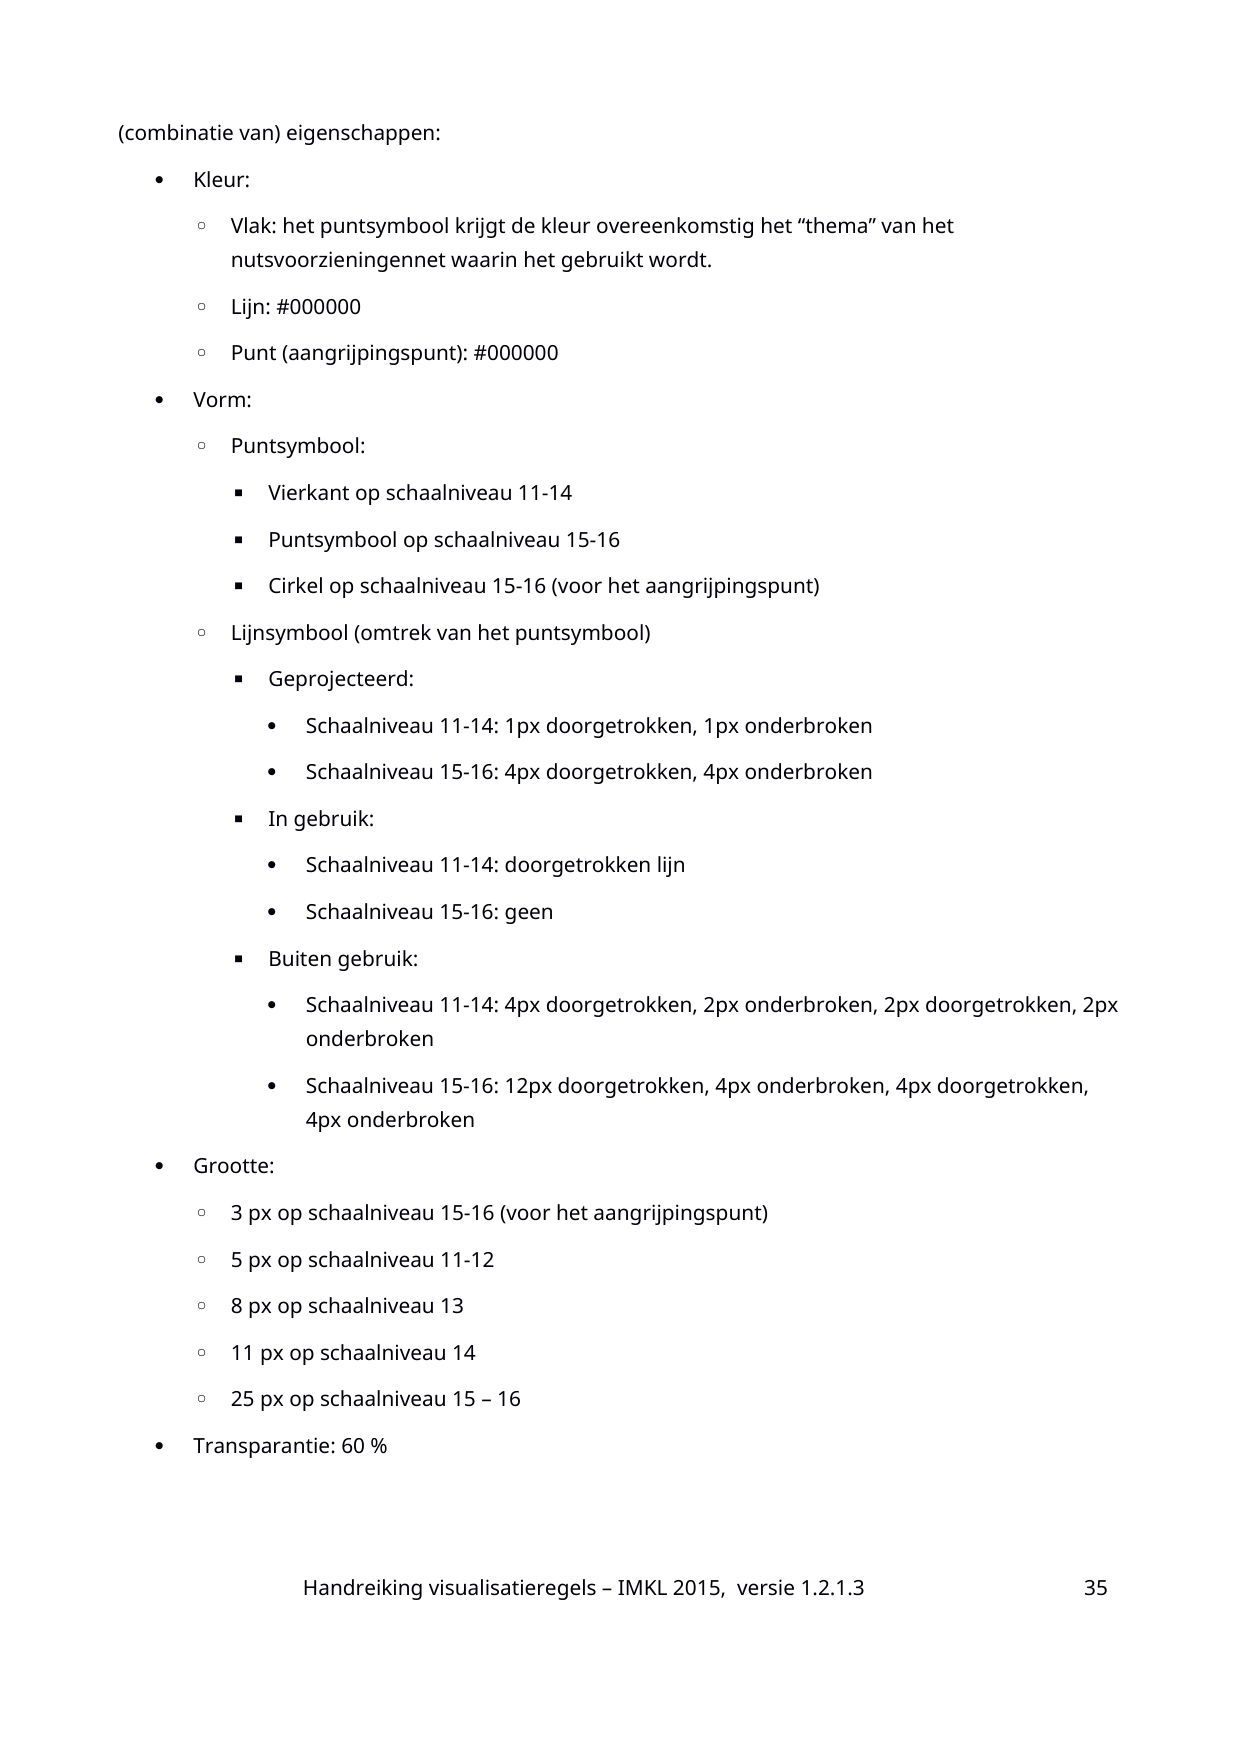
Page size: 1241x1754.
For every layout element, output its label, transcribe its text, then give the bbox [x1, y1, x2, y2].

list In gebruik: [231, 804, 1122, 832]
list 8 px op schaalniveau 13 [193, 1291, 1122, 1320]
list 5 px op schaalniveau 11-12 [193, 1245, 1122, 1273]
list Buiten gebruik: [231, 944, 1122, 972]
list Vlak: het puntsymbool krijgt de kleur overeenkomstig het “thema” van het nutsvoorzieningennet waarin het gebruikt wordt. [193, 211, 1122, 274]
list Transparantie: 60 % [156, 1431, 1122, 1459]
list Geprojecteerd: [231, 664, 1122, 693]
list Schaalniveau 11-14: 4px doorgetrokken, 2px onderbroken, 2px doorgetrokken, 2px onderbroken [268, 990, 1122, 1053]
list Schaalniveau 11-14: 1px doorgetrokken, 1px onderbroken [268, 711, 1122, 739]
list Puntsymbool: [193, 432, 1122, 460]
list Lijnsymbool (omtrek van het puntsymbool) [193, 618, 1122, 646]
list Grootte: [156, 1152, 1122, 1180]
list Kleur: [156, 165, 1122, 193]
list 25 px op schaalniveau 15 – 16 [193, 1384, 1122, 1413]
list Lijn: #000000 [193, 292, 1122, 320]
list Vierkant op schaalniveau 11-14 [231, 478, 1122, 507]
list Puntsymbool op schaalniveau 15-16 [231, 525, 1122, 553]
list Schaalniveau 15-16: geen [268, 897, 1122, 926]
list 3 px op schaalniveau 15-16 (voor het aangrijpingspunt) [193, 1198, 1122, 1227]
list Schaalniveau 15-16: 12px doorgetrokken, 4px onderbroken, 4px doorgetrokken, 4px onderbroken [268, 1071, 1122, 1133]
list 11 px op schaalniveau 14 [193, 1338, 1122, 1366]
list Cirkel op schaalniveau 15-16 (voor het aangrijpingspunt) [231, 571, 1122, 600]
list Vorm: [156, 385, 1122, 413]
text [118, 118, 1122, 147]
list Schaalniveau 11-14: doorgetrokken lijn [268, 851, 1122, 879]
list Schaalniveau 15-16: 4px doorgetrokken, 4px onderbroken [268, 757, 1122, 786]
list Punt (aangrijpingspunt): #000000 [193, 338, 1122, 367]
